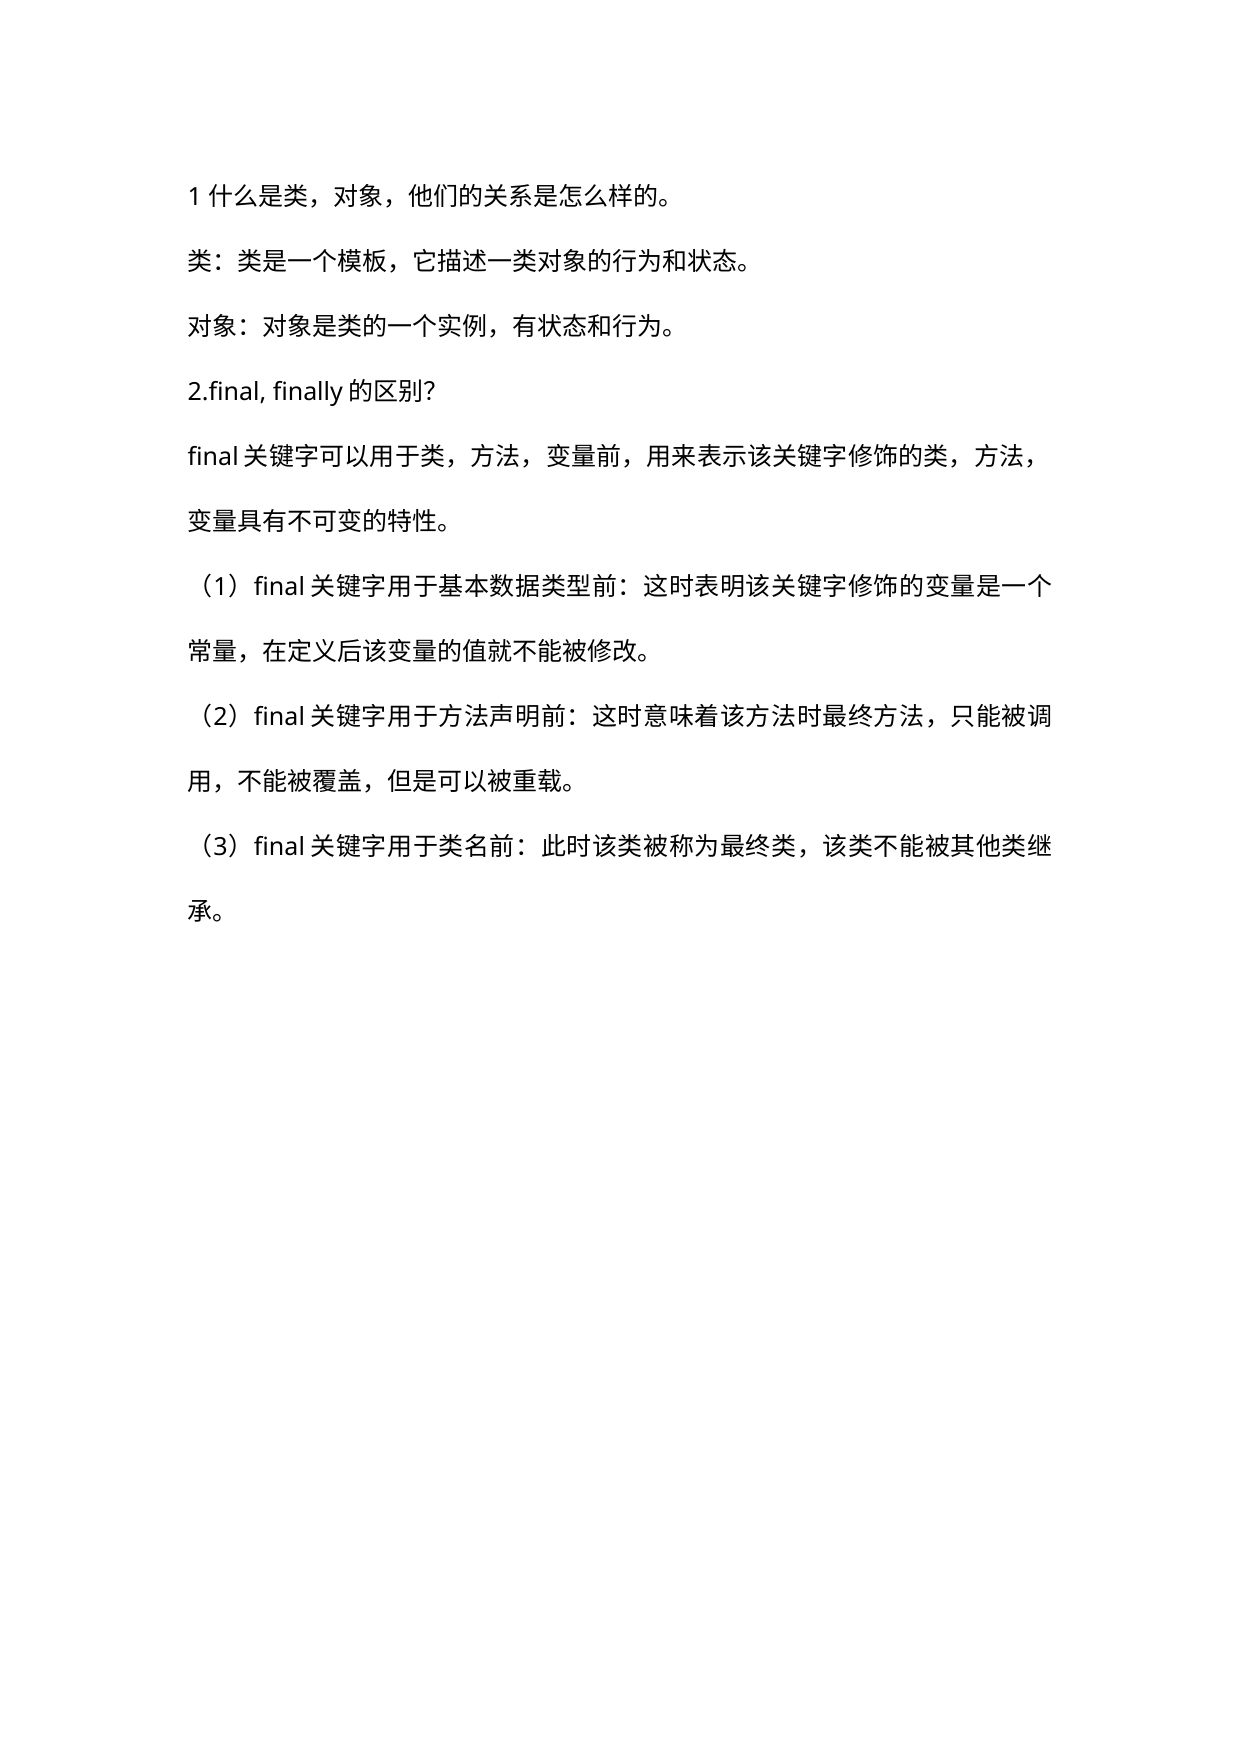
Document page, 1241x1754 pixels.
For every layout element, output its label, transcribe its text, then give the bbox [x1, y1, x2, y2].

text （3）final关键字用于类名前：此时该类被称为最终类，该类不能被其他类继承。 [187, 812, 1053, 942]
text （1）final关键字用于基本数据类型前：这时表明该关键字修饰的变量是一个常量，在定义后该变量的值就不能被修改。 [187, 552, 1053, 682]
text （2）final关键字用于方法声明前：这时意味着该方法时最终方法，只能被调用，不能被覆盖，但是可以被重载。 [187, 682, 1053, 812]
text 1 什么是类，对象，他们的关系是怎么样的。 [187, 162, 1053, 227]
text 类：类是一个模板，它描述一类对象的行为和状态。 [187, 227, 1053, 292]
text 对象：对象是类的一个实例，有状态和行为。 [187, 292, 1053, 357]
text 2.final, finally的区别？ [187, 357, 1053, 422]
text final关键字可以用于类，方法，变量前，用来表示该关键字修饰的类，方法，变量具有不可变的特性。 [187, 422, 1053, 552]
